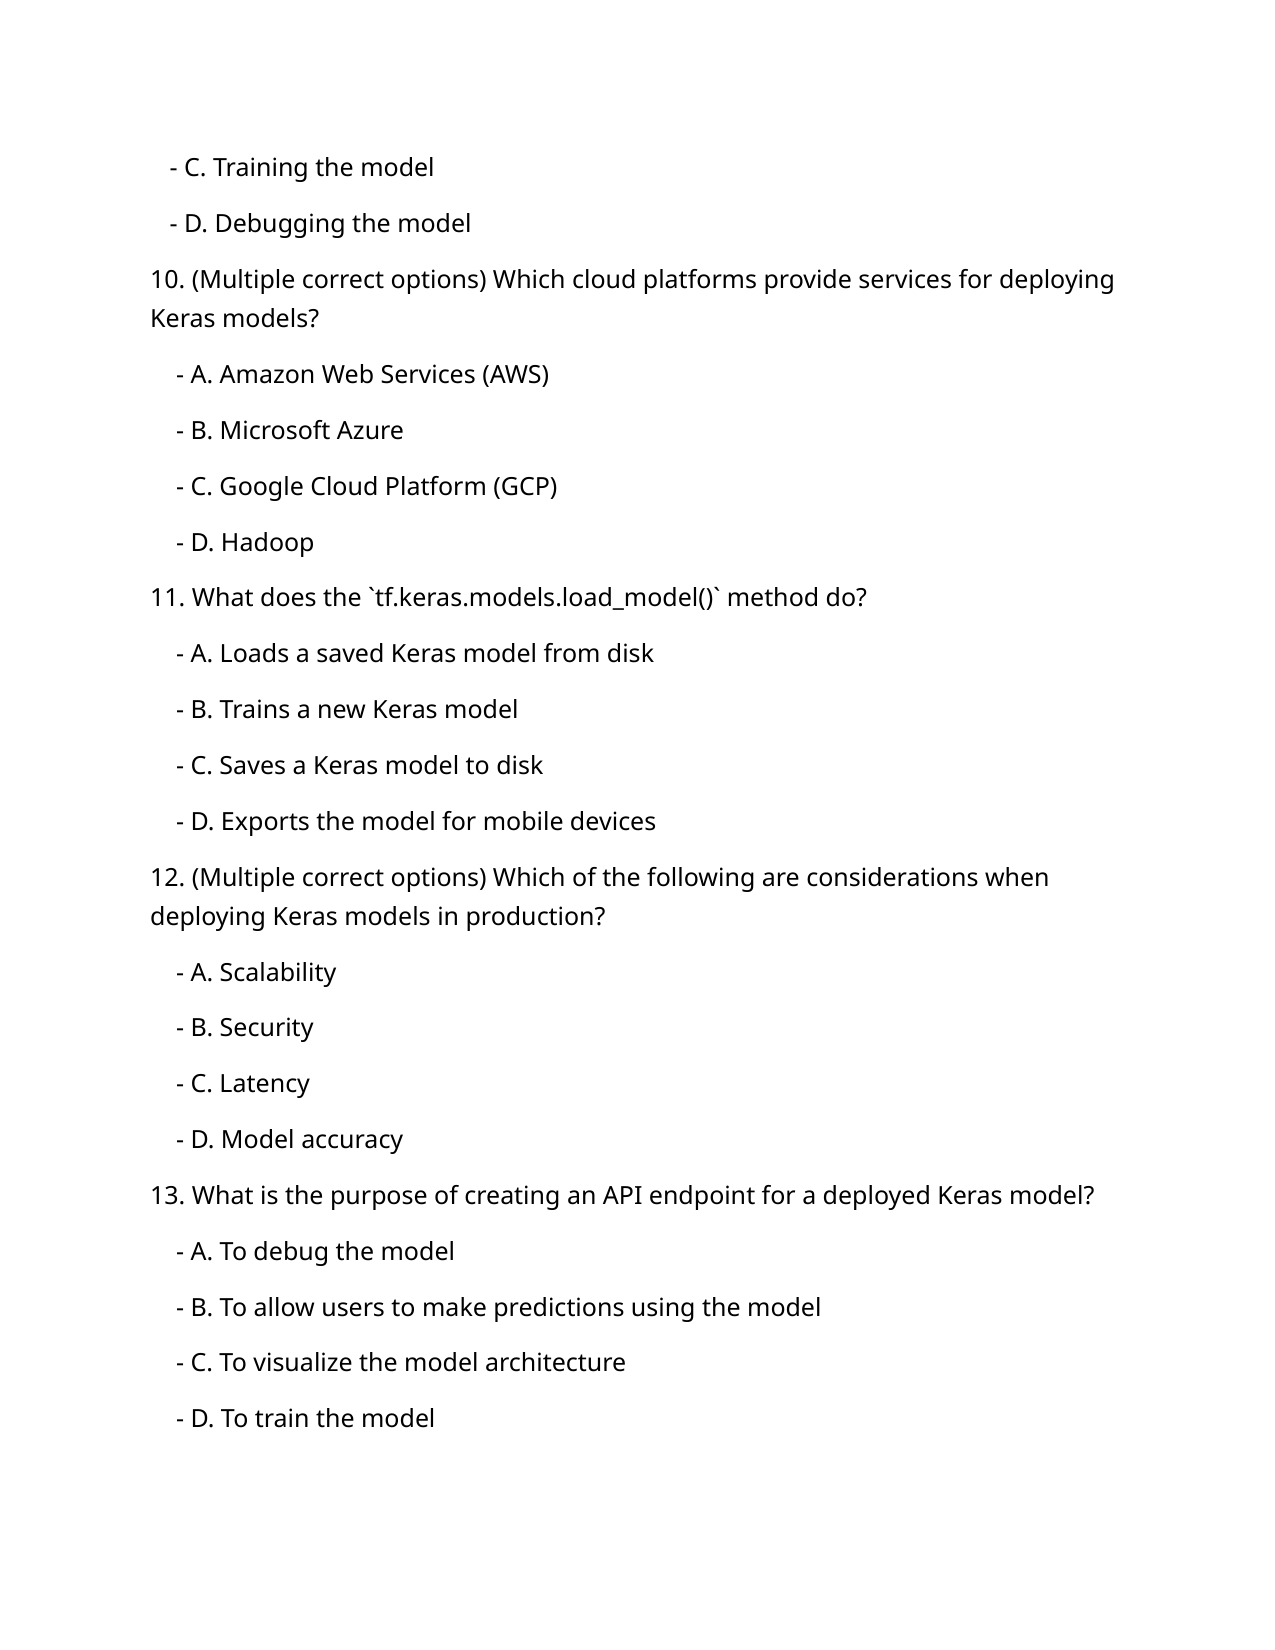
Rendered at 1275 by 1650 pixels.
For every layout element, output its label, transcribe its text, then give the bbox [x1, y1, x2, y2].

text 13. What is the purpose of creating an API endpoint for a deployed Keras model? [150, 1177, 1125, 1212]
text - C. Training the model [150, 150, 1125, 184]
text - C. Latency [150, 1066, 1125, 1100]
text - C. Saves a Keras model to disk [150, 747, 1125, 782]
text - A. Amazon Web Services (AWS) [150, 357, 1125, 391]
text - D. Model accuracy [150, 1122, 1125, 1156]
text - A. Scalability [150, 954, 1125, 988]
text - B. To allow users to make predictions using the model [150, 1289, 1125, 1323]
text - B. Microsoft Azure [150, 412, 1125, 447]
text - D. Hadoop [150, 524, 1125, 558]
text - D. To train the model [150, 1401, 1125, 1435]
text - D. Exports the model for mobile devices [150, 803, 1125, 837]
text - D. Debugging the model [150, 206, 1125, 240]
text 10. (Multiple correct options) Which cloud platforms provide services for deploying Keras models? [150, 262, 1125, 335]
text - C. Google Cloud Platform (GCP) [150, 468, 1125, 502]
text - B. Security [150, 1010, 1125, 1044]
text - B. Trains a new Keras model [150, 692, 1125, 726]
text - A. Loads a saved Keras model from disk [150, 636, 1125, 670]
text 12. (Multiple correct options) Which of the following are considerations when deploying Keras models in production? [150, 859, 1125, 932]
text 11. What does the `tf.keras.models.load_model()` method do? [150, 580, 1125, 614]
text - C. To visualize the model architecture [150, 1345, 1125, 1379]
text - A. To debug the model [150, 1233, 1125, 1267]
